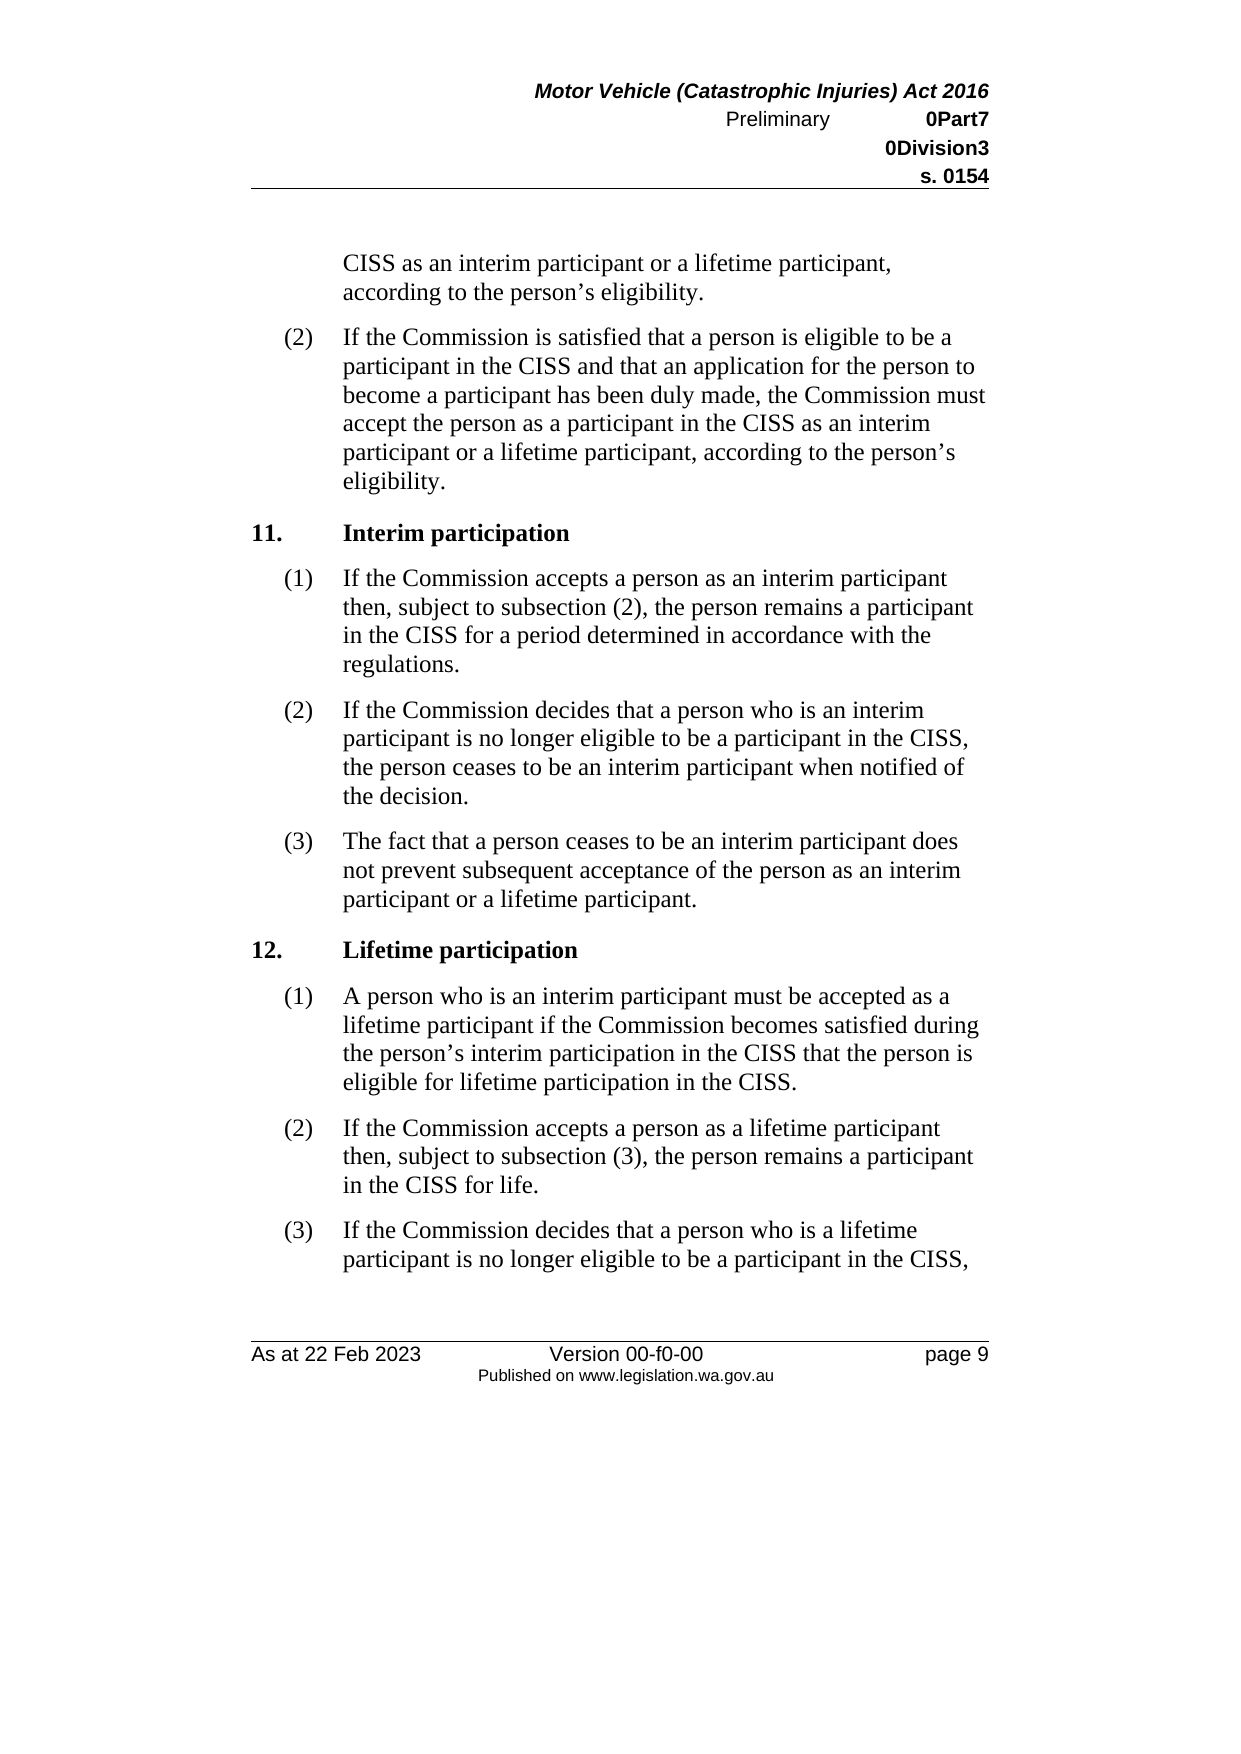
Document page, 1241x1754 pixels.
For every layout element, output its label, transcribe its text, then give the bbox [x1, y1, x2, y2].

text (2) If the Commission accepts a person as a lifetime participant then, subject to subsection (3), the person remains a participant in the CISS for life. [251, 1113, 989, 1199]
text (2) If the Commission decides that a person who is an interim participant is no longer eligible to be a participant in the CISS, the person ceases to be an interim participant when notified of the decision. [251, 695, 989, 810]
text (1) A person who is an interim participant must be accepted as a lifetime participant if the Commission becomes satisfied during the person’s interim participation in the CISS that the person is eligible for lifetime participation in the CISS. [251, 981, 989, 1096]
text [251, 1216, 989, 1273]
text (2) If the Commission is satisfied that a person is eligible to be a participant in the CISS and that an application for the person to become a participant has been duly made, the Commission must accept the person as a participant in the CISS as an interim participant or a lifetime participant, according to the person’s eligibility. [251, 322, 989, 495]
text (3) The fact that a person ceases to be an interim participant does not prevent subsequent acceptance of the person as an interim participant or a lifetime participant. [251, 826, 989, 913]
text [251, 248, 989, 306]
subtitle 11. Interim participation [251, 518, 989, 546]
text (1) If the Commission accepts a person as an interim participant then, subject to subsection (2), the person remains a participant in the CISS for a period determined in accordance with the regulations. [251, 563, 989, 678]
subtitle 12. Lifetime participation [251, 936, 989, 964]
